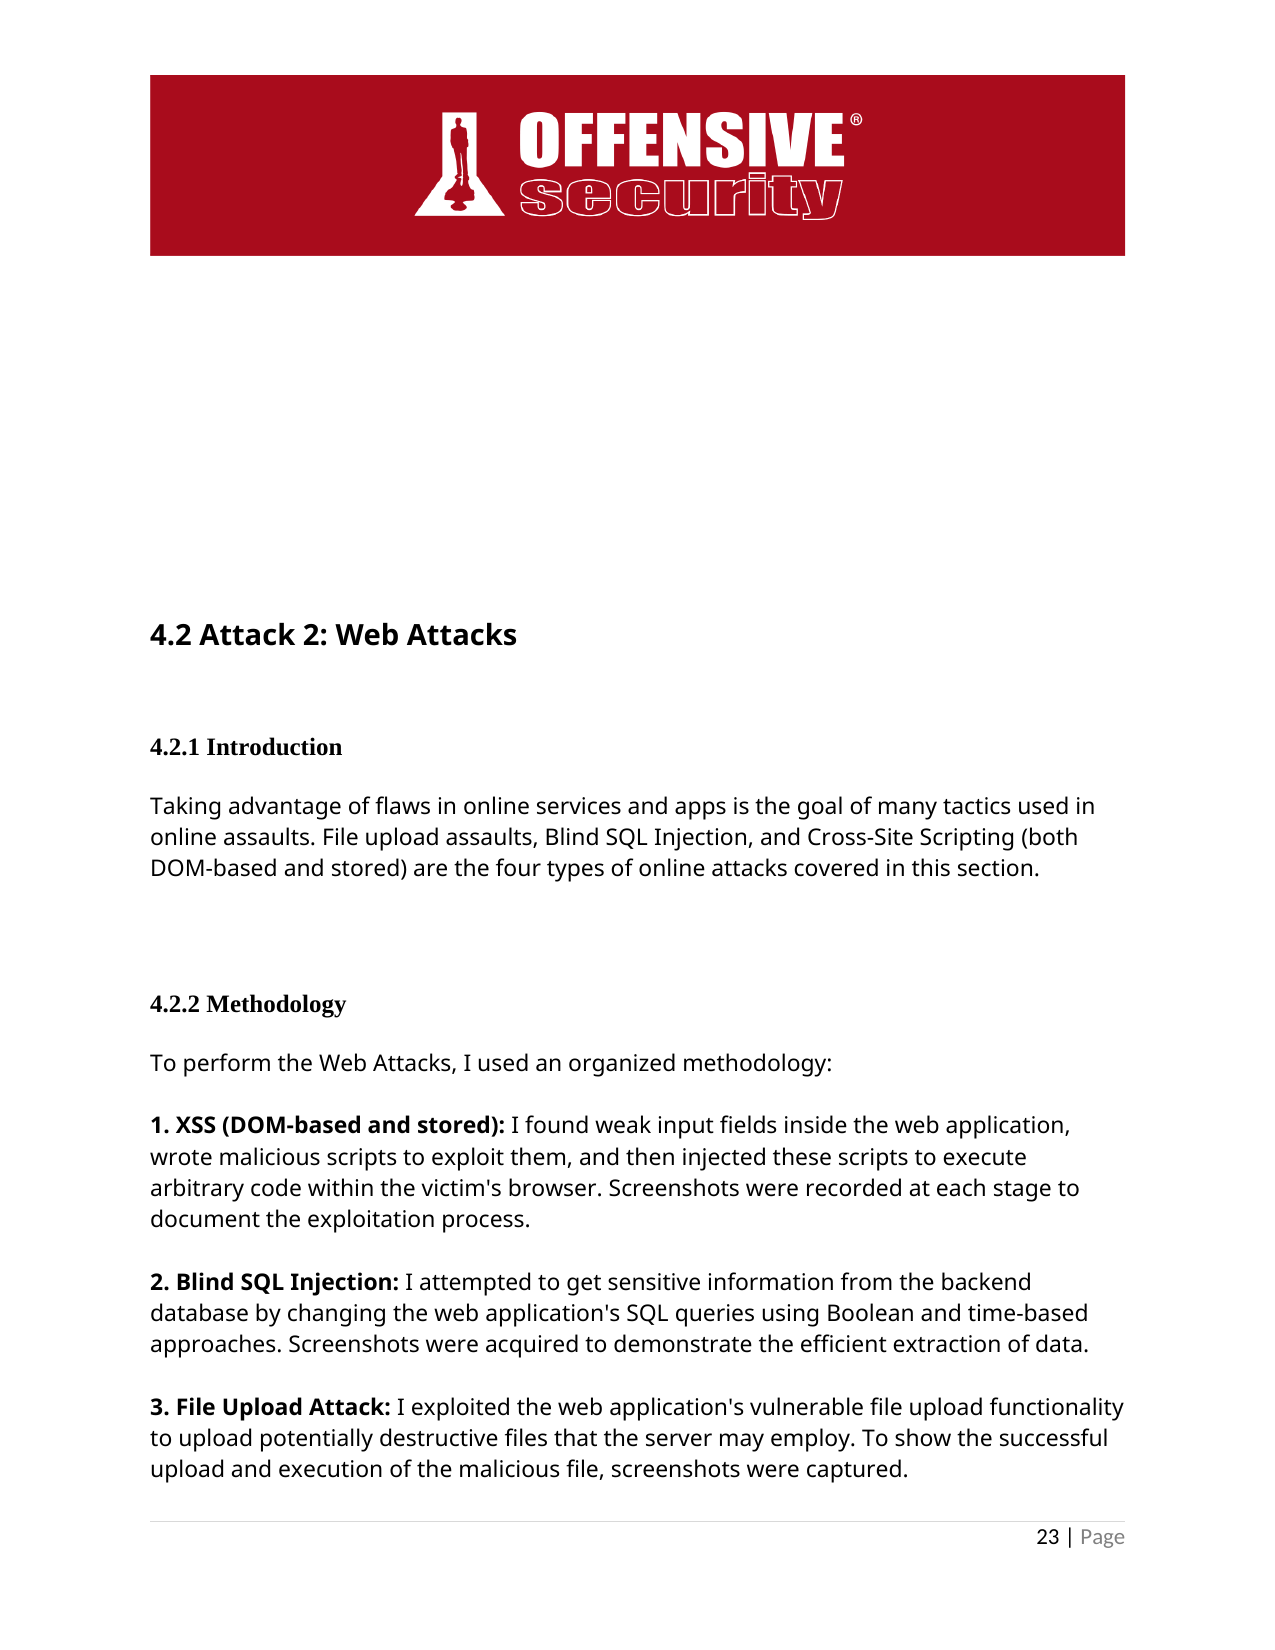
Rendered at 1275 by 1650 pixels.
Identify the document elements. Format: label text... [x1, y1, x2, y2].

text 2. Blind SQL Injection: I attempted to get sensitive information from the backend database by changing the web application's SQL queries using Boolean and time-based approaches. Screenshots were acquired to demonstrate the efficient extraction of data. [150, 1266, 1125, 1359]
text 1. XSS (DOM-based and stored): I found weak input fields inside the web application, wrote malicious scripts to exploit them, and then injected these scripts to execute arbitrary code within the victim's browser. Screenshots were recorded at each stage to document the exploitation process. [150, 1109, 1125, 1234]
text 4.2.1 Introduction [150, 732, 1125, 761]
text To perform the Web Attacks, I used an organized methodology: [150, 1047, 1125, 1078]
text 3. File Upload Attack: I exploited the web application's vulnerable file upload functionality to upload potentially destructive files that the server may employ. To show the successful upload and execution of the malicious file, screenshots were captured. [150, 1391, 1125, 1484]
text 4.2.2 Methodology [150, 989, 1125, 1018]
text Taking advantage of flaws in online services and apps is the goal of many tactics used in online assaults. File upload assaults, Blind SQL Injection, and Cross-Site Scripting (both DOM-based and stored) are the four types of online attacks covered in this section. [150, 789, 1125, 883]
subtitle 4.2 Attack 2: Web Attacks [150, 614, 1125, 654]
picture [150, 75, 1125, 256]
